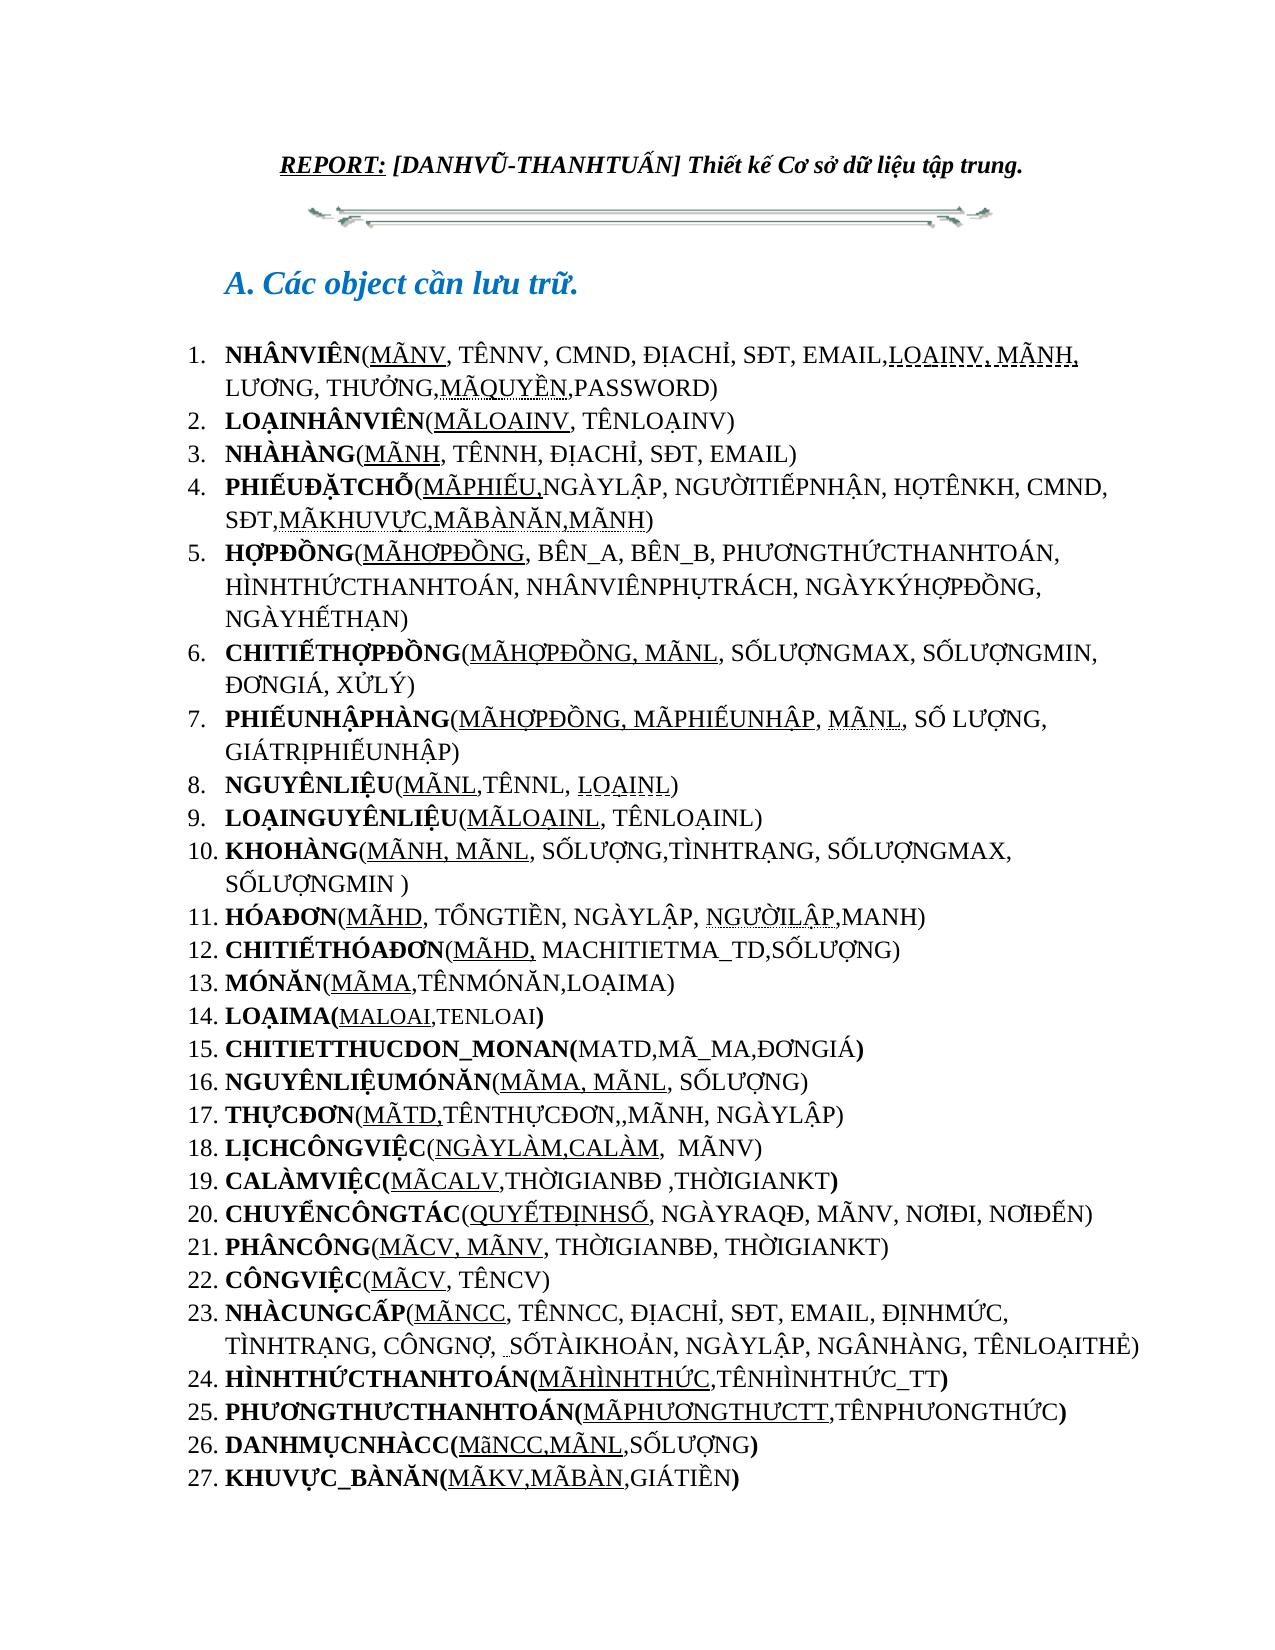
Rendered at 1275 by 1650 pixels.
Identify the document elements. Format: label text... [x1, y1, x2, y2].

text REPORT: [DANHVŨ-THANHTUẤN] Thiết kế Cơ sở dữ liệu tập trung. [150, 150, 1153, 179]
list NGUYÊNLIỆU(MÃNL,TÊNNL, LOẠINL) [187, 770, 1153, 798]
list PHÂNCÔNG(MÃCV, MÃNV, THỜIGIANBĐ, THỜIGIANKT) [187, 1232, 1153, 1261]
list DANHMỤCNHÀCC(MãNCC,MÃNL,SỐLƯỢNG) [187, 1430, 1153, 1459]
list NHÀCUNGCẤP(MÃNCC, TÊNNCC, ĐỊACHỈ, SĐT, EMAIL, ĐỊNHMỨC, TÌNHTRẠNG, CÔNGNỢ, SỐTÀIKHOẢN, NGÀYLẬP, NGÂNHÀNG, TÊNLOẠITHẺ) [187, 1298, 1153, 1360]
list HÌNHTHỨCTHANHTOÁN(MÃHÌNHTHỨC,TÊNHÌNHTHỨC_TT) [187, 1364, 1153, 1393]
list KHUVỰC_BÀNĂN(MÃKV,MÃBÀN,GIÁTIỀN) [187, 1463, 1153, 1492]
list LOẠINHÂNVIÊN(MÃLOẠINV, TÊNLOẠINV) [187, 406, 1153, 435]
list LOẠIMA(MALOAI,TENLOAI) [187, 1001, 1153, 1029]
list HỢPĐỒNG(MÃHỢPĐỒNG, BÊN_A, BÊN_B, PHƯƠNGTHỨCTHANHTOÁN, HÌNHTHỨCTHANHTOÁN, NHÂNVIÊNPHỤTRÁCH, NGÀYKÝHỢPĐỒNG, NGÀYHẾTHẠN) [187, 538, 1153, 633]
list CÔNGVIỆC(MÃCV, TÊNCV) [187, 1265, 1153, 1294]
list NGUYÊNLIỆUMÓNĂN(MÃMA, MÃNL, SỐLƯỢNG) [187, 1067, 1153, 1096]
list NHÂNVIÊN(MÃNV, TÊNNV, CMND, ĐỊACHỈ, SĐT, EMAIL,LOẠINV, MÃNH, LƯƠNG, THƯỞNG,MÃQUYỀN,PASSWORD) [187, 340, 1153, 402]
list PHƯƠNGTHƯCTHANHTOÁN(MÃPHƯƠNGTHƯCTT,TÊNPHƯONGTHỨC) [187, 1397, 1153, 1426]
list Các object cần lưu trữ. [225, 263, 1153, 302]
list CALÀMVIỆC(MÃCALV,THỜIGIANBĐ ,THỜIGIANKT) [187, 1166, 1153, 1195]
list PHIẾUNHẬPHÀNG(MÃHỢPĐỒNG, MÃPHIẾUNHẬP, MÃNL, SỐ LƯỢNG, GIÁTRỊPHIẾUNHẬP) [187, 704, 1153, 765]
list NHÀHÀNG(MÃNH, TÊNNH, ĐỊACHỈ, SĐT, EMAIL) [187, 439, 1153, 468]
list KHOHÀNG(MÃNH, MÃNL, SỐLƯỢNG,TÌNHTRẠNG, SỐLƯỢNGMAX, SỐLƯỢNGMIN ) [187, 836, 1153, 897]
list LOẠINGUYÊNLIỆU(MÃLOẠINL, TÊNLOẠINL) [187, 803, 1153, 831]
list MÓNĂN(MÃMA,TÊNMÓNĂN,LOẠIMA) [187, 968, 1153, 997]
list CHITIẾTHÓAĐƠN(MÃHD, MACHITIETMA_TD,SỐLƯỢNG) [187, 935, 1153, 963]
list THỰCĐƠN(MÃTD,TÊNTHỰCĐƠN,,MÃNH, NGÀYLẬP) [187, 1100, 1153, 1129]
list CHUYỂNCÔNGTÁC(QUYẾTĐỊNHSỐ, NGÀYRAQĐ, MÃNV, NƠIĐI, NƠIĐẾN) [187, 1199, 1153, 1228]
list CHITIETTHUCDON_MONAN(MATD,MÃ_MA,ĐƠNGIÁ) [187, 1034, 1153, 1063]
list CHITIẾTHỢPĐỒNG(MÃHỢPĐỒNG, MÃNL, SỐLƯỢNGMAX, SỐLƯỢNGMIN, ĐƠNGIÁ, XỬLÝ) [187, 638, 1153, 699]
list HÓAĐƠN(MÃHD, TỔNGTIỀN, NGÀYLẬP, NGƯỜILẬP,MANH) [187, 902, 1153, 931]
list PHIẾUĐẶTCHỖ(MÃPHIẾU,NGÀYLẬP, NGƯỜITIẾPNHẬN, HỌTÊNKH, CMND, SĐT,MÃKHUVỰC,MÃBÀNĂN,MÃNH) [187, 472, 1153, 534]
list LỊCHCÔNGVIỆC(NGÀYLÀM,CALÀM, MÃNV) [187, 1133, 1153, 1162]
picture [305, 203, 998, 239]
